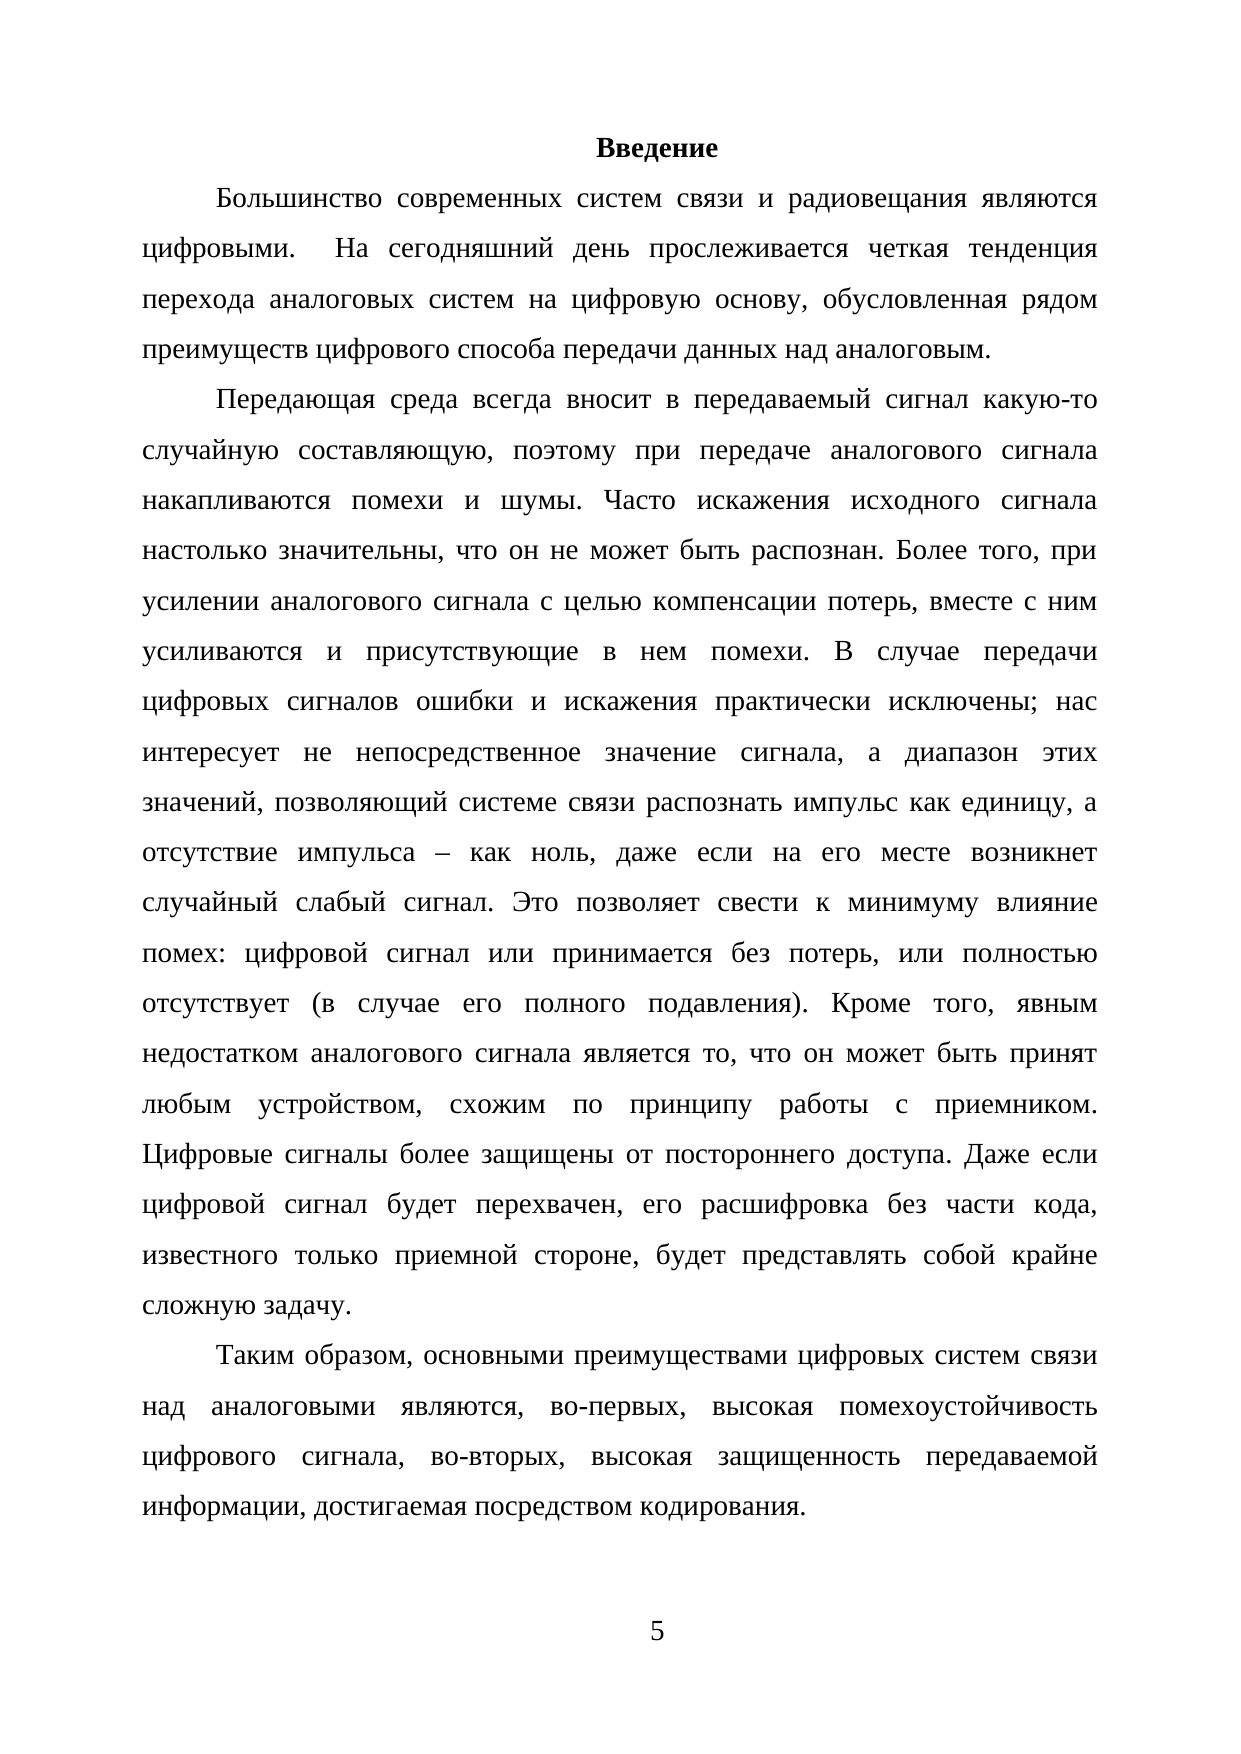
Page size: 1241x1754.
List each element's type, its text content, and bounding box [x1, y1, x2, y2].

text Передающая среда всегда вносит в передаваемый сигнал какую-то случайную составляющую, поэтому при передаче аналогового сигнала накапливаются помехи и шумы. Часто искажения исходного сигнала настолько значительны, что он не может быть распознан. Более того, при усилении аналогового сигнала с целью компенсации потерь, вместе с ним усиливаются и присутствующие в нем помехи. В случае передачи цифровых сигналов ошибки и искажения практически исключены; нас интересует не непосредственное значение сигнала, а диапазон этих значений, позволяющий системе связи распознать импульс как единицу, а отсутствие импульса – как ноль, даже если на его месте возникнет случайный слабый сигнал. Это позволяет свести к минимуму влияние помех: цифровой сигнал или принимается без потерь, или полностью отсутствует (в случае его полного подавления). Кроме того, явным недостатком аналогового сигнала является то, что он может быть принят любым устройством, схожим по принципу работы с приемником. Цифровые сигналы более защищены от постороннего доступа. Даже если цифровой сигнал будет перехвачен, его расшифровка без части кода, известного только приемной стороне, будет представлять собой крайне сложную задачу. [142, 381, 1098, 1321]
text Таким образом, основными преимуществами цифровых систем связи над аналоговыми являются, во-первых, высокая помехоустойчивость цифрового сигнала, во-вторых, высокая защищенность передаваемой информации, достигаемая посредством кодирования. [142, 1337, 1098, 1522]
text Введение [142, 130, 1098, 163]
text Большинство современных систем связи и радиовещания являются цифровыми. На сегодняшний день прослеживается четкая тенденция перехода аналоговых систем на цифровую основу, обусловленная рядом преимуществ цифрового способа передачи данных над аналоговым. [142, 180, 1098, 365]
